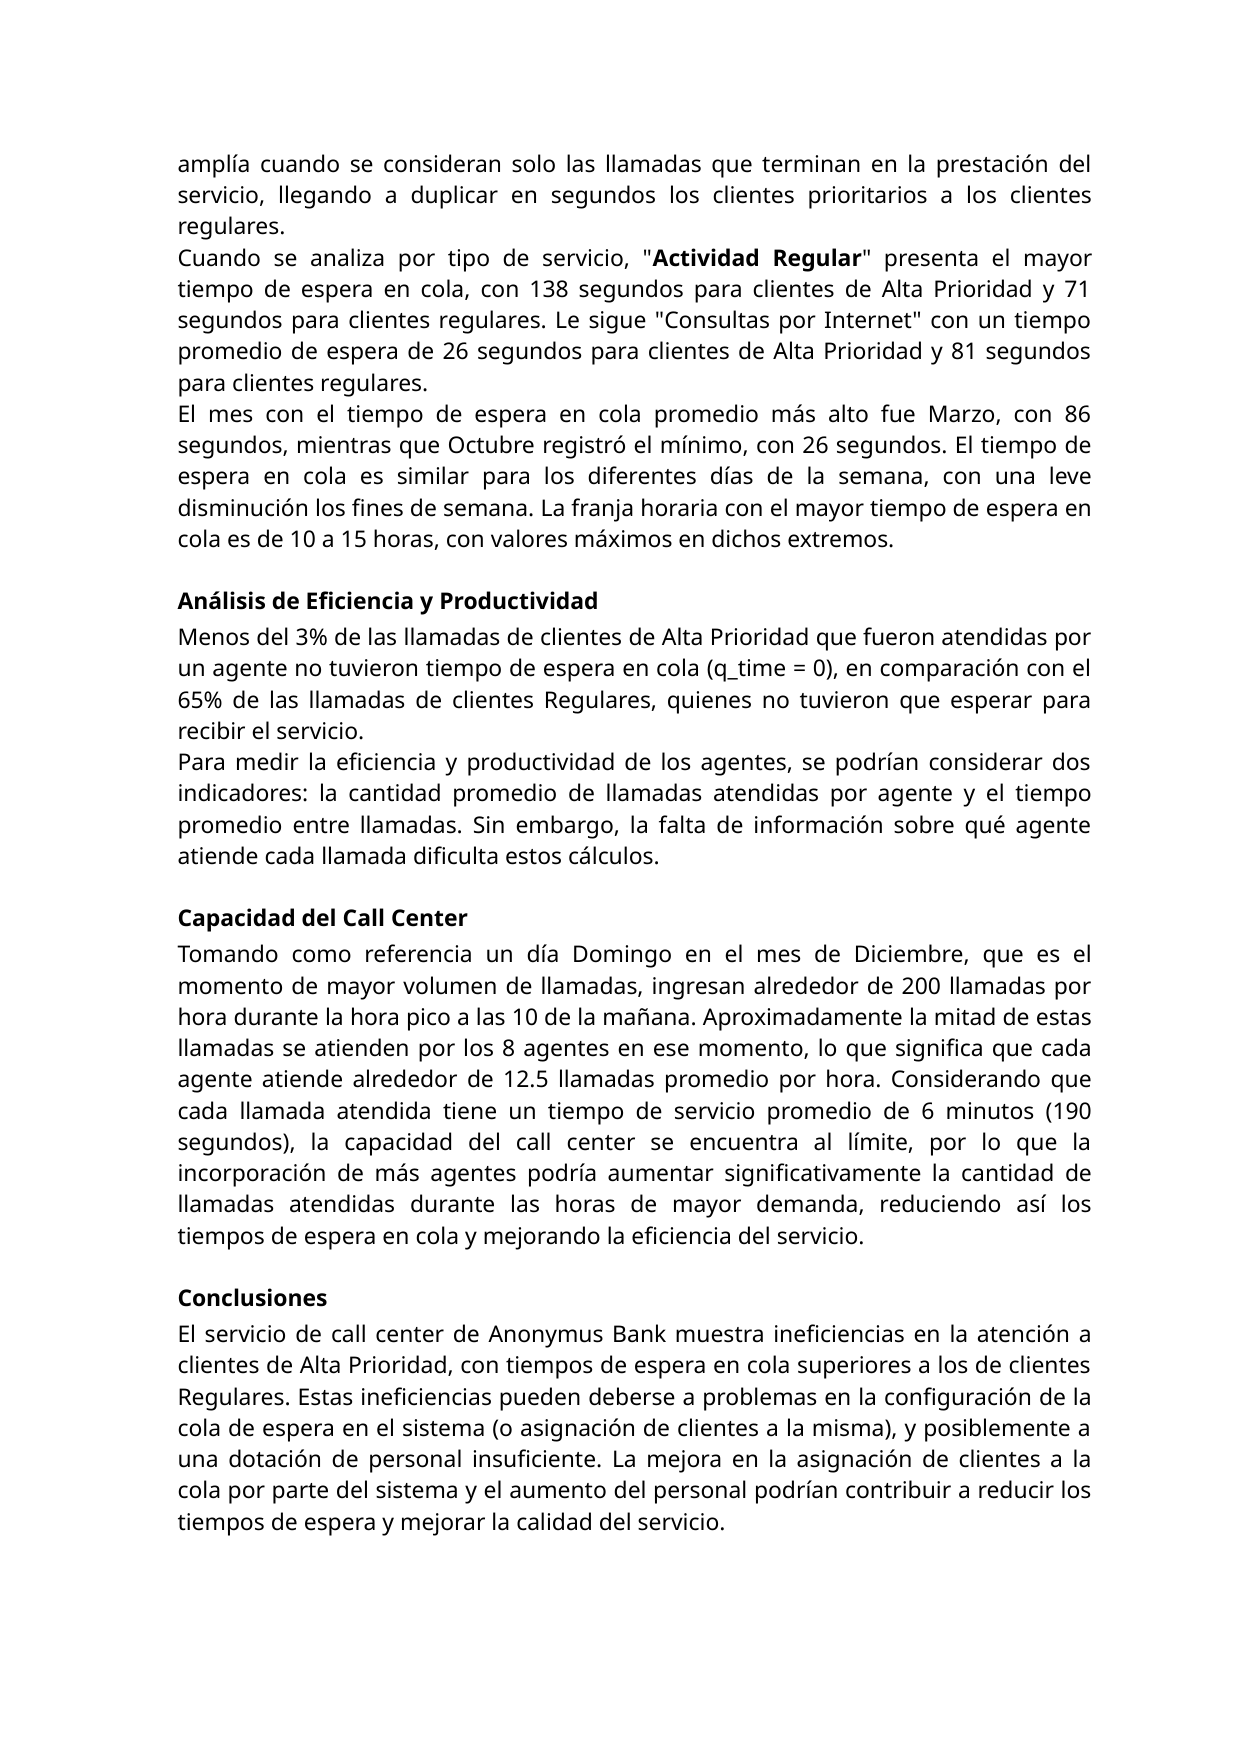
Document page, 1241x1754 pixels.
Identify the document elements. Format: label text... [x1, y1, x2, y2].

text El mes con el tiempo de espera en cola promedio más alto fue Marzo, con 86 segundos, mientras que Octubre registró el mínimo, con 26 segundos. El tiempo de espera en cola es similar para los diferentes días de la semana, con una leve disminución los fines de semana. La franja horaria con el mayor tiempo de espera en cola es de 10 a 15 horas, con valores máximos en dichos extremos. [177, 398, 1092, 554]
text Cuando se analiza por tipo de servicio, "Actividad Regular" presenta el mayor tiempo de espera en cola, con 138 segundos para clientes de Alta Prioridad y 71 segundos para clientes regulares. Le sigue "Consultas por Internet" con un tiempo promedio de espera de 26 segundos para clientes de Alta Prioridad y 81 segundos para clientes regulares. [177, 241, 1092, 398]
text Para medir la eficiencia y productividad de los agentes, se podrían considerar dos indicadores: la cantidad promedio de llamadas atendidas por agente y el tiempo promedio entre llamadas. Sin embargo, la falta de información sobre qué agente atiende cada llamada dificulta estos cálculos. [177, 746, 1092, 871]
text Capacidad del Call Center [177, 902, 1092, 934]
text Menos del 3% de las llamadas de clientes de Alta Prioridad que fueron atendidas por un agente no tuvieron tiempo de espera en cola (q_time = 0), en comparación con el 65% de las llamadas de clientes Regulares, quienes no tuvieron que esperar para recibir el servicio. [177, 621, 1092, 746]
text Tomando como referencia un día Domingo en el mes de Diciembre, que es el momento de mayor volumen de llamadas, ingresan alrededor de 200 llamadas por hora durante la hora pico a las 10 de la mañana. Aproximadamente la mitad de estas llamadas se atienden por los 8 agentes en ese momento, lo que significa que cada agente atiende alrededor de 12.5 llamadas promedio por hora. Considerando que cada llamada atendida tiene un tiempo de servicio promedio de 6 minutos (190 segundos), la capacidad del call center se encuentra al límite, por lo que la incorporación de más agentes podría aumentar significativamente la cantidad de llamadas atendidas durante las horas de mayor demanda, reduciendo así los tiempos de espera en cola y mejorando la eficiencia del servicio. [177, 938, 1092, 1251]
text El servicio de call center de Anonymus Bank muestra ineficiencias en la atención a clientes de Alta Prioridad, con tiempos de espera en cola superiores a los de clientes Regulares. Estas ineficiencias pueden deberse a problemas en la configuración de la cola de espera en el sistema (o asignación de clientes a la misma), y posiblemente a una dotación de personal insuficiente. La mejora en la asignación de clientes a la cola por parte del sistema y el aumento del personal podrían contribuir a reducir los tiempos de espera y mejorar la calidad del servicio. [177, 1318, 1092, 1537]
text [177, 148, 1092, 241]
text Análisis de Eficiencia y Productividad [177, 585, 1092, 616]
text Conclusiones [177, 1282, 1092, 1313]
